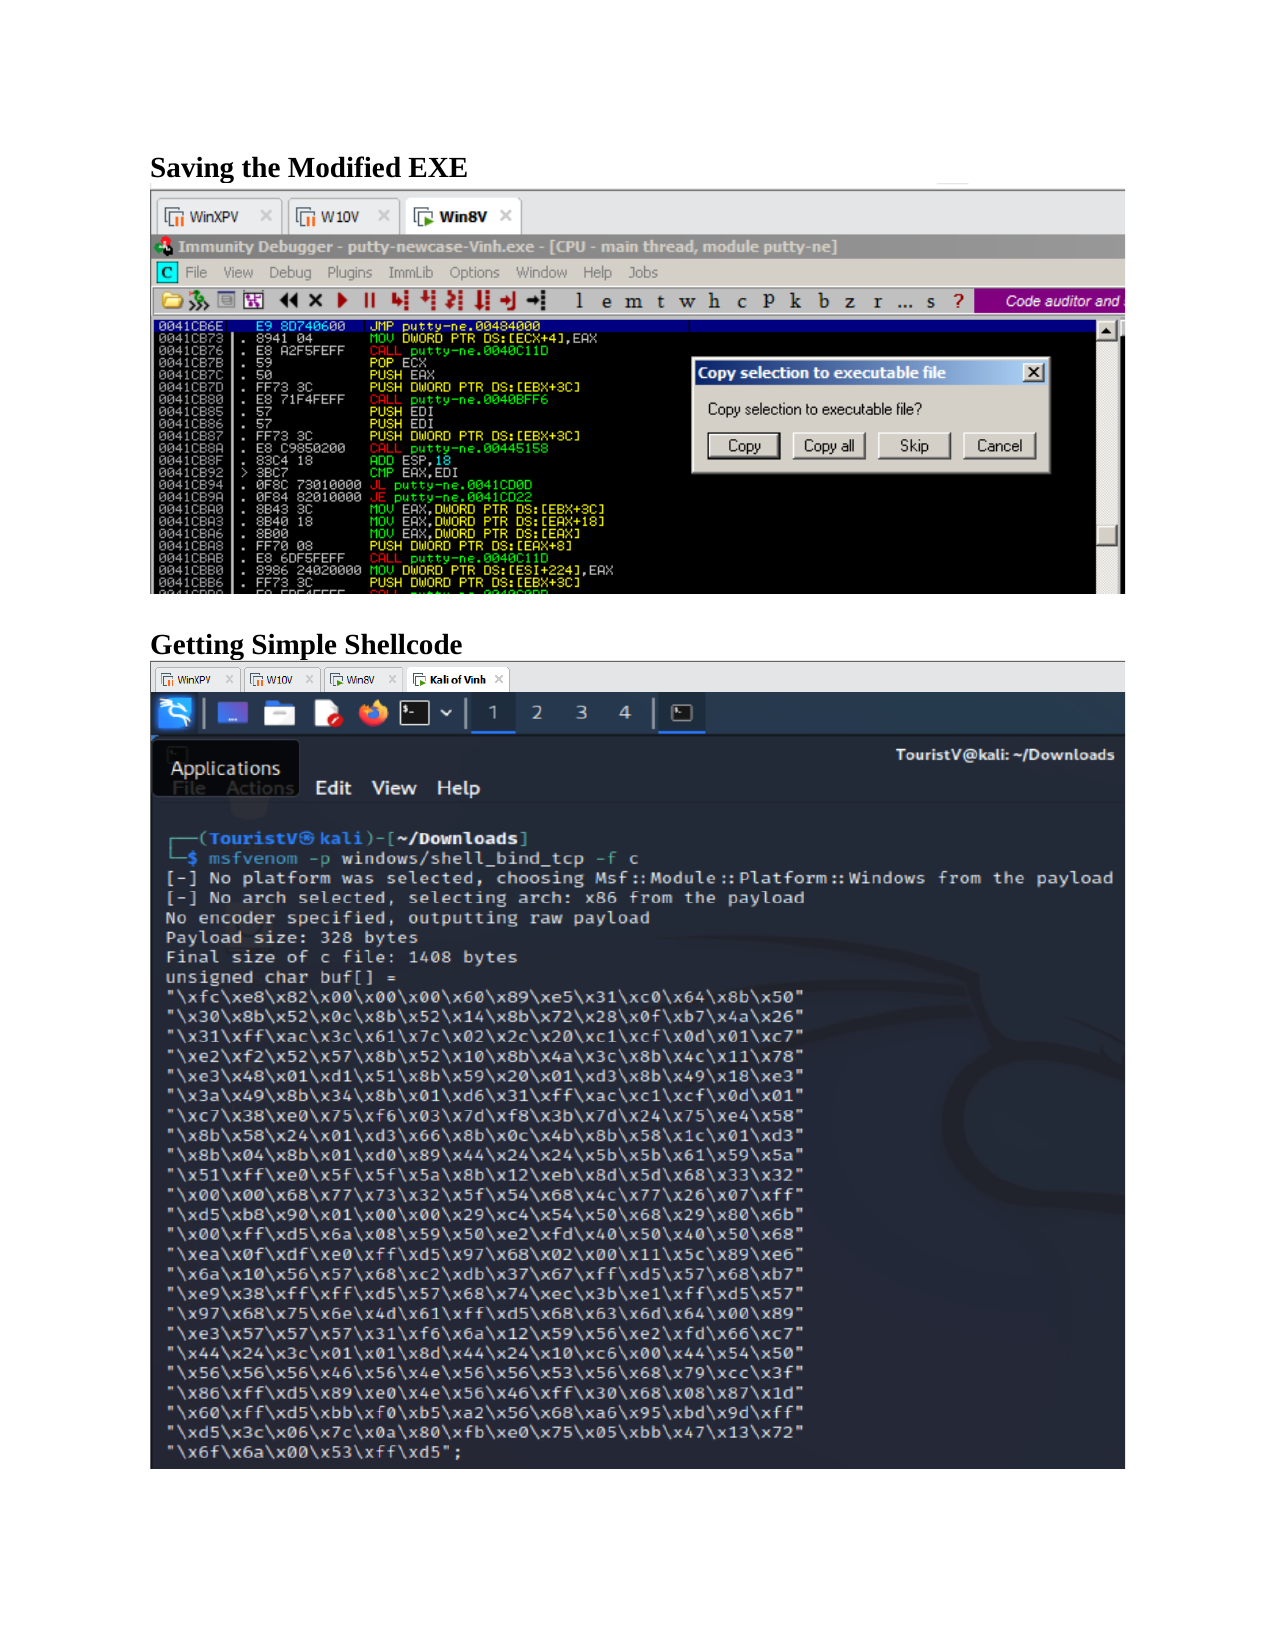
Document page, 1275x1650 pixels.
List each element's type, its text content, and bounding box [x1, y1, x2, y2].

picture [150, 183, 1125, 594]
text Getting Simple Shellcode [150, 627, 1125, 660]
picture [150, 660, 1125, 1469]
text Saving the Modified EXE [150, 150, 1125, 183]
